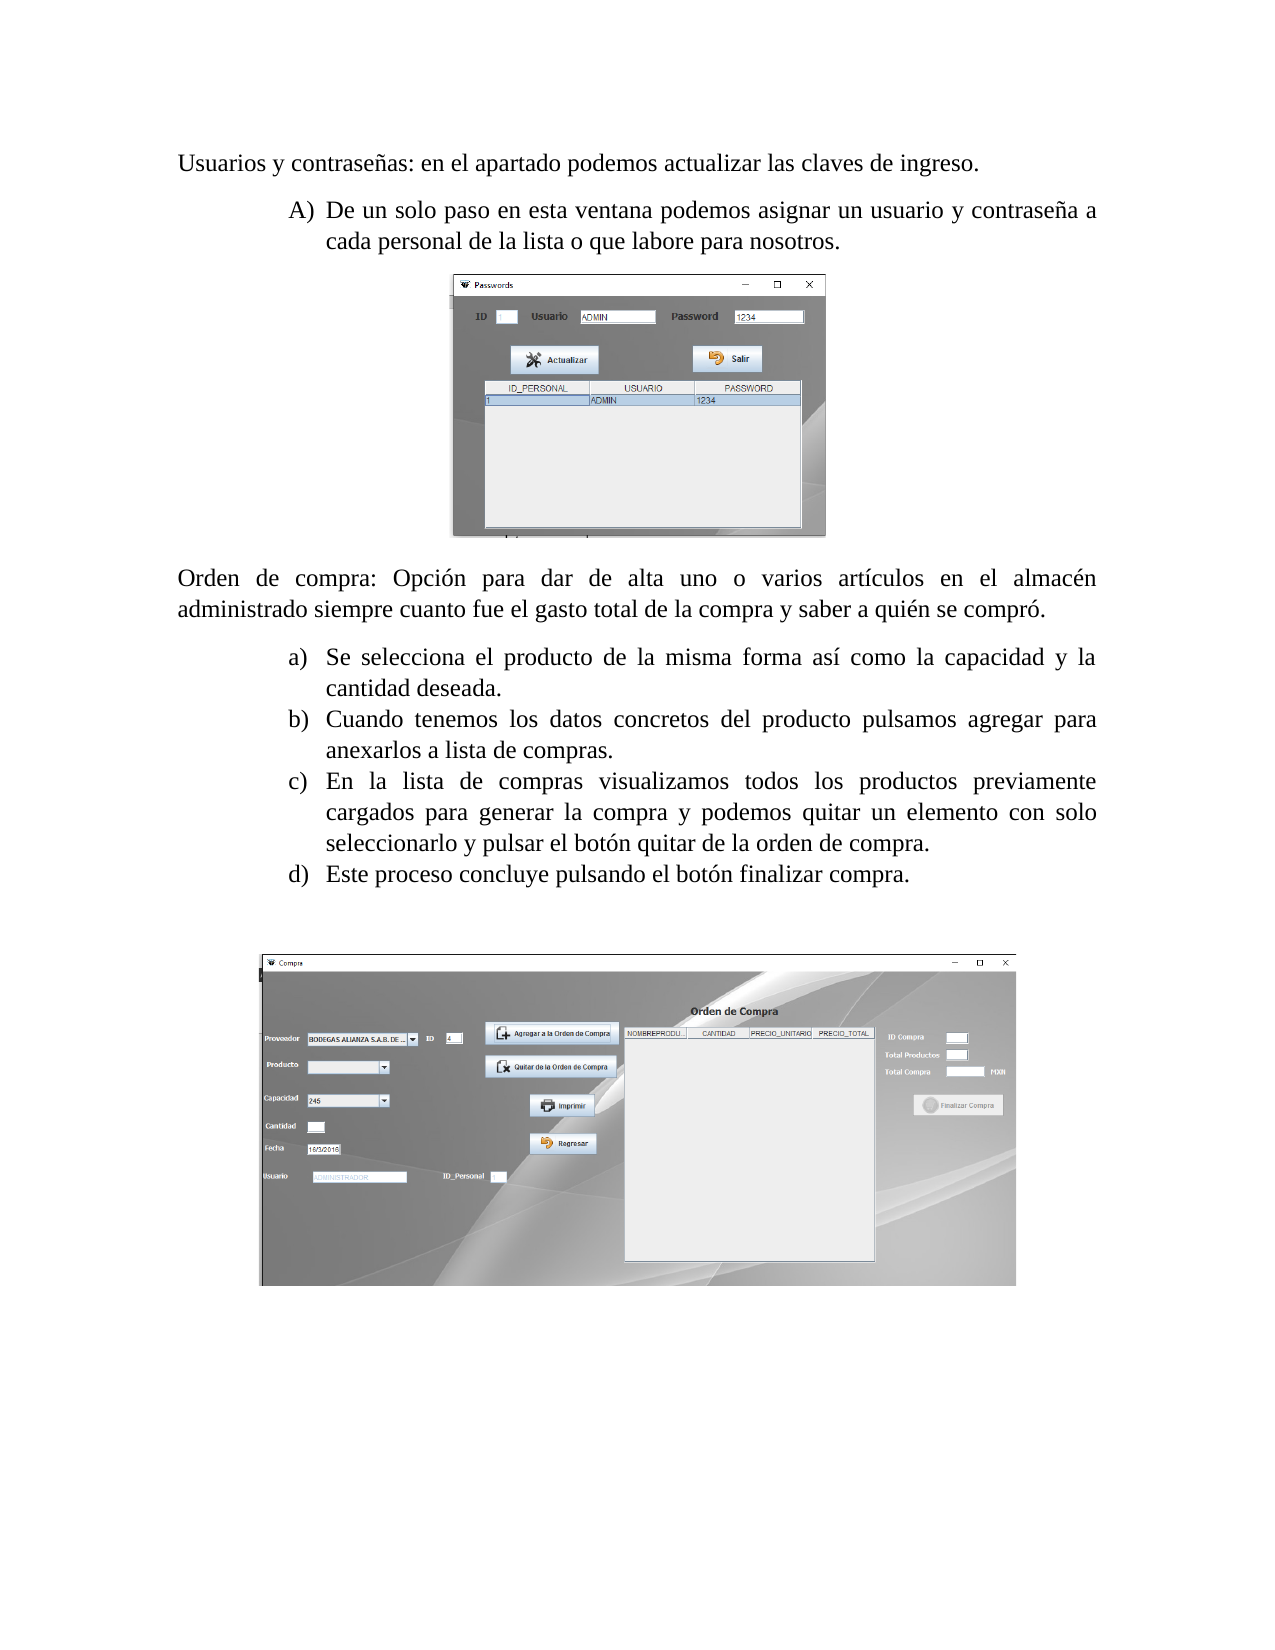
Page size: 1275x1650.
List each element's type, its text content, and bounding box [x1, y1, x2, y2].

list Se selecciona el producto de la misma forma así como la capacidad y la cantidad deseada. [288, 642, 1098, 701]
list Cuando tenemos los datos concretos del producto pulsamos agregar para anexarlos a lista de compras. [288, 704, 1098, 763]
list Este proceso concluye pulsando el botón finalizar compra. [288, 859, 1098, 888]
list De un solo paso en esta ventana podemos asignar un usuario y contraseña a cada personal de la lista o que labore para nosotros. [288, 195, 1098, 255]
text Usuarios y contraseñas: en el apartado podemos actualizar las claves de ingreso. [177, 148, 1098, 176]
picture [258, 954, 1017, 1286]
list En la lista de compras visualizamos todos los productos previamente cargados para generar la compra y podemos quitar un elemento con solo seleccionarlo y pulsar el botón quitar de la orden de compra. [288, 766, 1098, 857]
text Orden de compra: Opción para dar de alta uno o varios artículos en el almacén administrado siempre cuanto fue el gasto total de la compra y saber a quién se compró. [177, 563, 1098, 623]
picture [449, 274, 826, 538]
